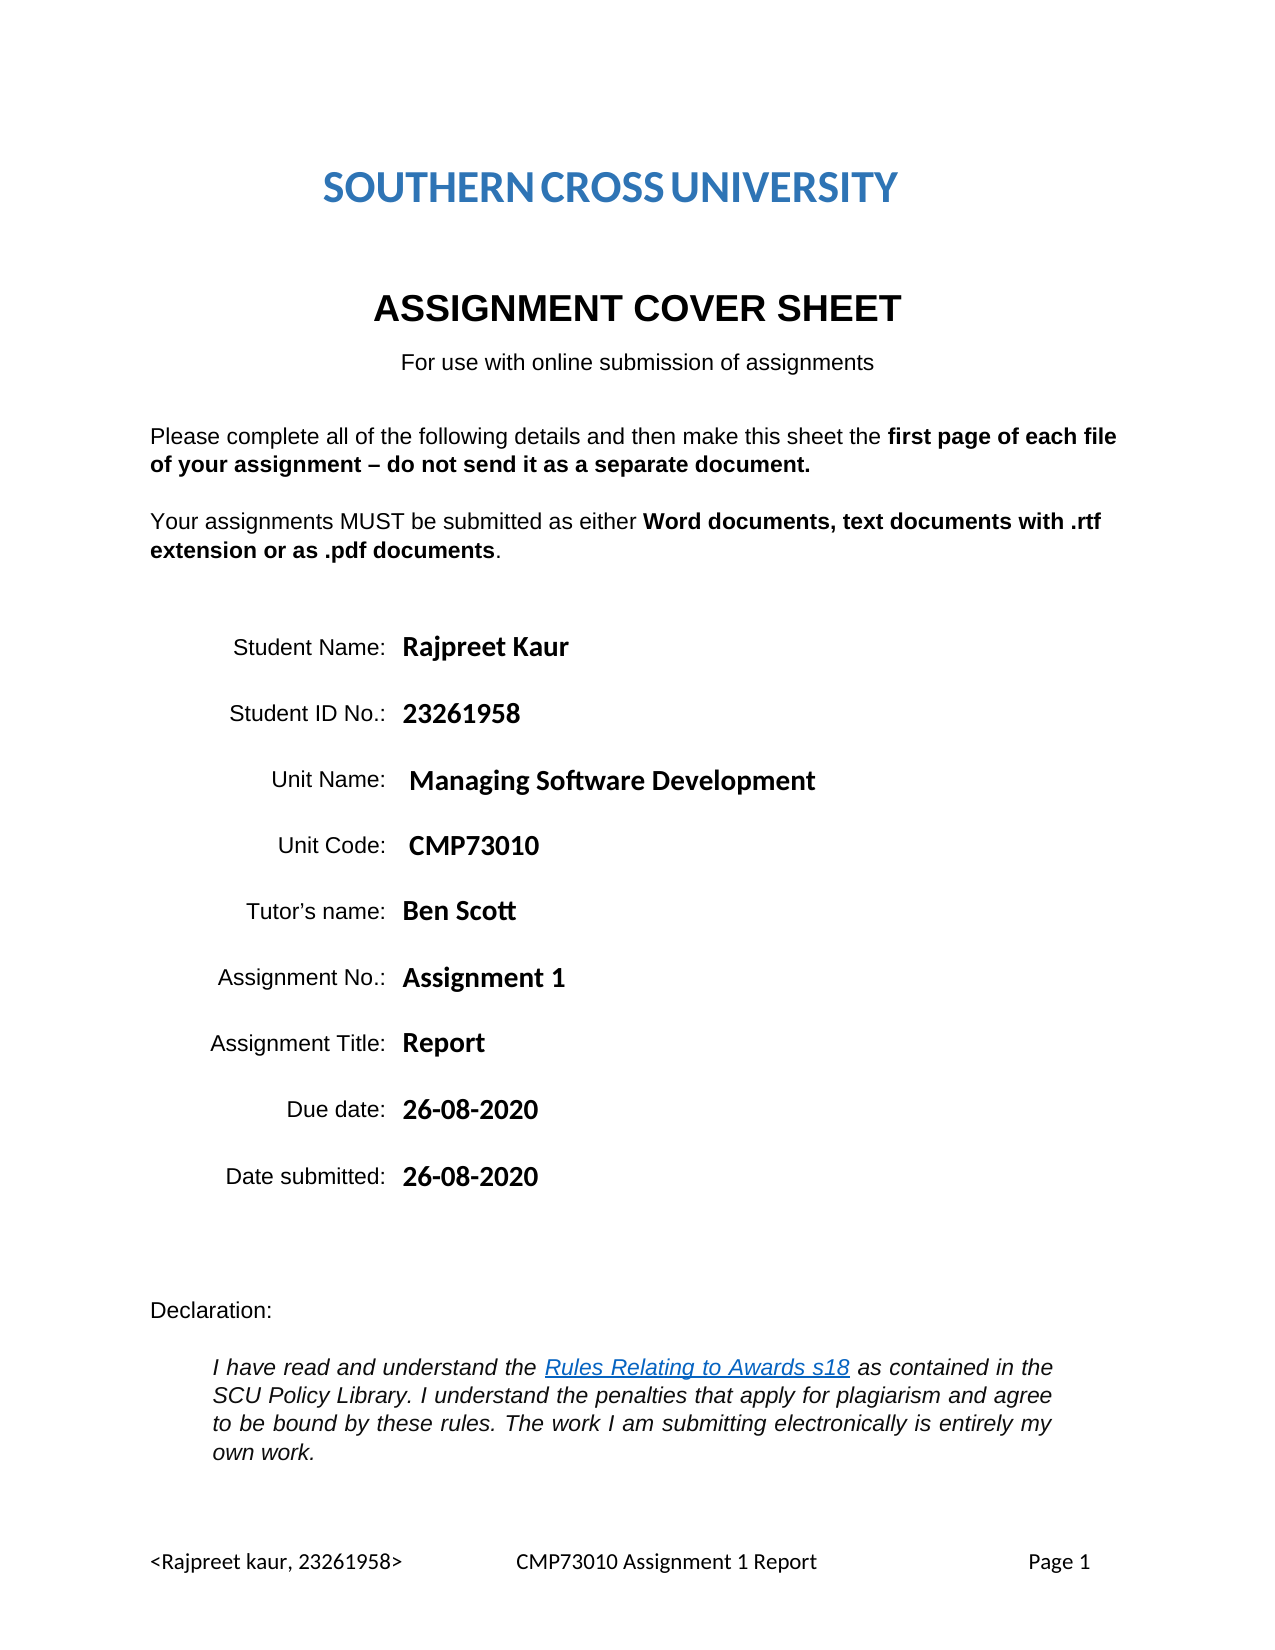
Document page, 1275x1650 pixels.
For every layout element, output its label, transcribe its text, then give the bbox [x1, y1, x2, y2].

table_cell Unit Code: [161, 819, 394, 884]
table_cell Managing Software Development [394, 753, 1048, 819]
text Your assignments MUST be submitted as either Word documents, text documents with .rtf extension or as .pdf documents. [150, 508, 1125, 563]
table_header Rajpreet Kaur [394, 620, 1048, 687]
table_cell Assignment 1 [394, 951, 1048, 1016]
table_cell Tutor’s name: [161, 884, 394, 951]
table_header Student Name: [161, 620, 394, 687]
table_cell 26-08-2020 [394, 1149, 1048, 1216]
table_cell 23261958 [394, 687, 1048, 753]
table_cell Date submitted: [161, 1149, 394, 1216]
table_header SOUTHERN CROSS UNIVERSITY [161, 150, 1059, 241]
text I have read and understand the Rules Relating to Awards s18 as contained in the SCU Policy Library. I understand the penalties that apply for plagiarism and agree to be bound by these rules. The work I am submitting electronically is entirely my own work. [212, 1353, 1056, 1465]
table_cell Report [394, 1016, 1048, 1083]
text Please complete all of the following details and then make this sheet the first page of each file of your assignment – do not send it as a separate document. [150, 423, 1125, 478]
text ASSIGNMENT COVER SHEET [150, 286, 1125, 329]
text Declaration: [150, 1297, 1125, 1323]
text For use with online submission of assignments [150, 349, 1125, 376]
table_cell CMP73010 [394, 819, 1048, 884]
table_cell Student ID No.: [161, 687, 394, 753]
table_cell 26-08-2020 [394, 1083, 1048, 1149]
table_cell Due date: [161, 1083, 394, 1149]
table_cell Assignment Title: [161, 1016, 394, 1083]
table_cell Unit Name: [161, 753, 394, 819]
table_cell Ben Scott [394, 884, 1048, 951]
table_cell Assignment No.: [161, 951, 394, 1016]
